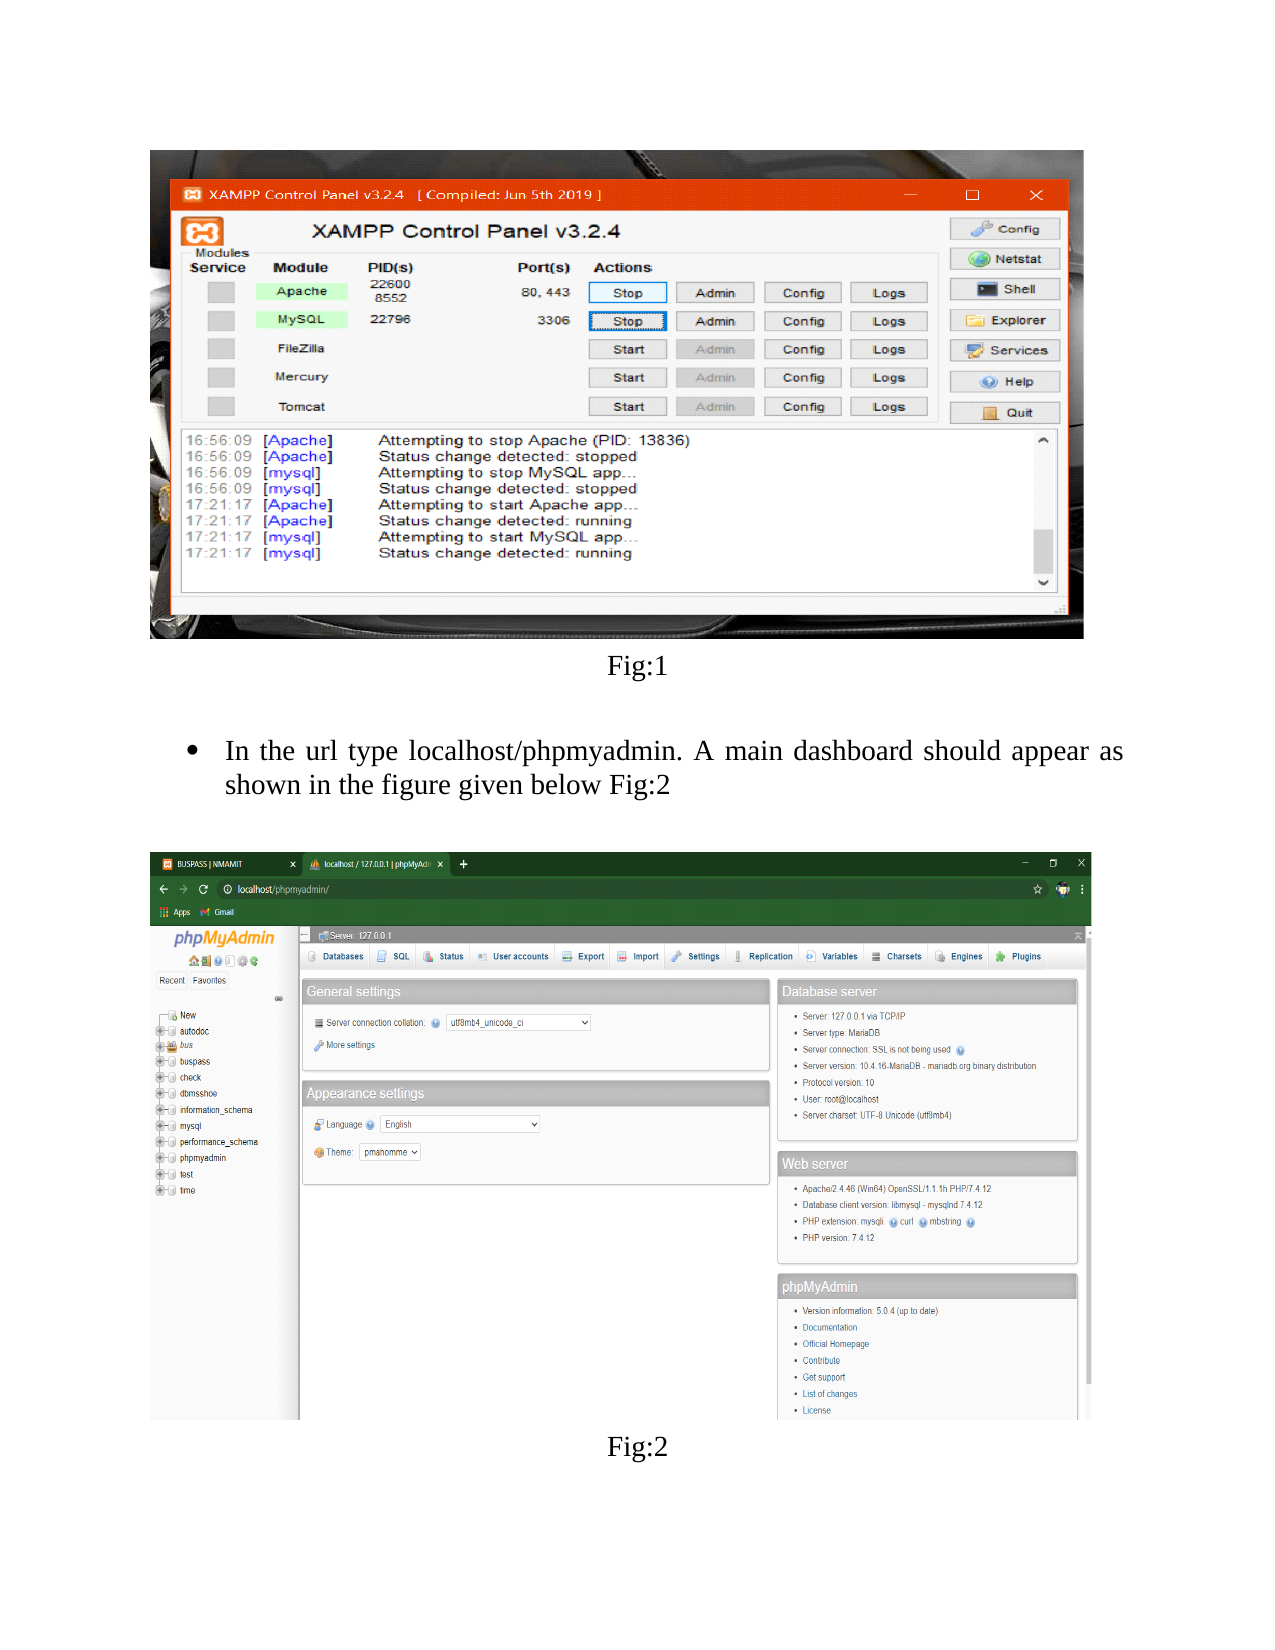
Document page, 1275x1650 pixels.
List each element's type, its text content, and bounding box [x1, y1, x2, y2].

subtitle In the url type localhost/phpmyadmin. A main dashboard should appear as shown in the figure given below Fig:2 [187, 733, 1125, 801]
subtitle Fig:1 [150, 648, 1125, 681]
picture [150, 150, 1084, 639]
subtitle Fig:2 [150, 1429, 1125, 1463]
picture [150, 852, 1092, 1420]
